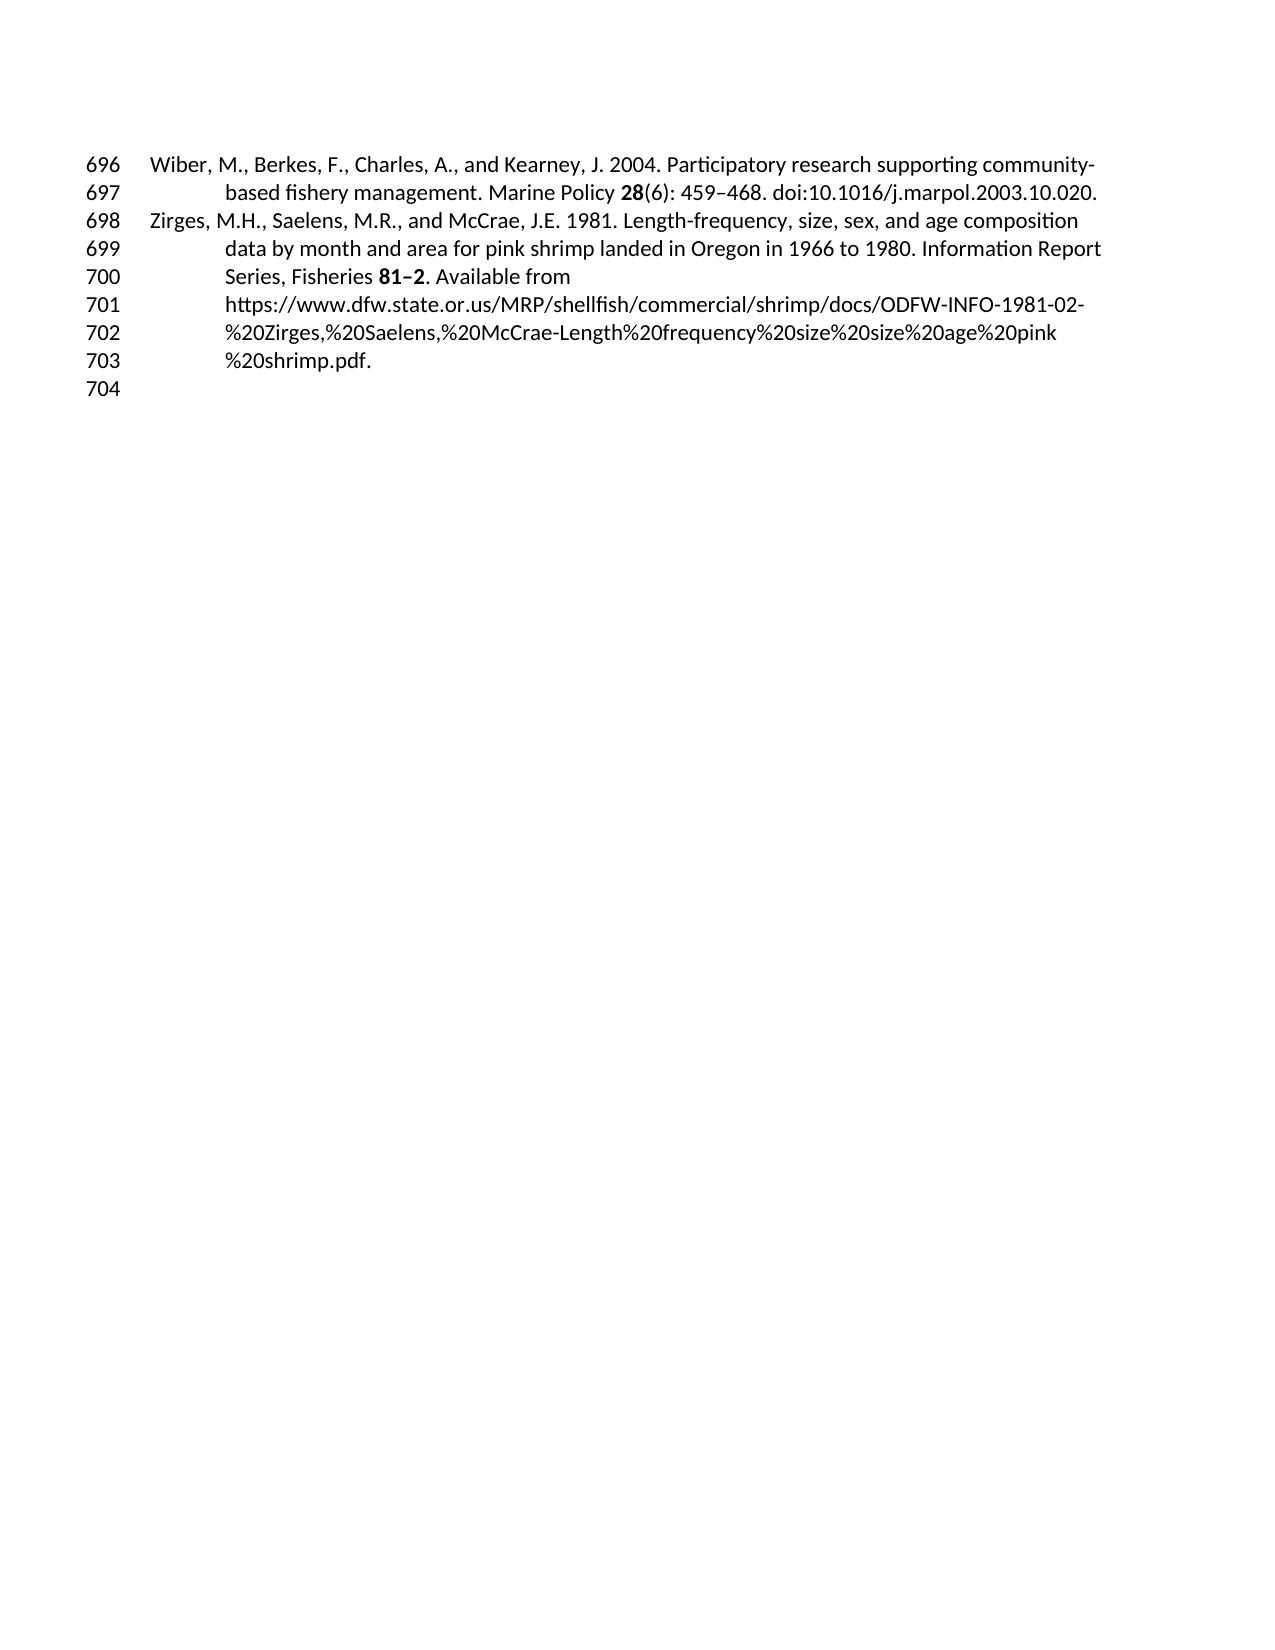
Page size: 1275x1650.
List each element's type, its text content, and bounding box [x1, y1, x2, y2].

text Zirges, M.H., Saelens, M.R., and McCrae, J.E. 1981. Length-frequency, size, sex, and age composition data by month and area for pink shrimp landed in Oregon in 1966 to 1980. Information Report Series, Fisheries 81–2. Available from https://www.dfw.state.or.us/MRP/shellfish/commercial/shrimp/docs/ODFW-INFO-1981-02-%20Zirges,%20Saelens,%20McCrae-Length%20frequency%20size%20size%20age%20pink%20shrimp.pdf. [150, 206, 1125, 374]
text Wiber, M., Berkes, F., Charles, A., and Kearney, J. 2004. Participatory research supporting community-based fishery management. Marine Policy 28(6): 459–468. doi:10.1016/j.marpol.2003.10.020. [150, 150, 1125, 206]
